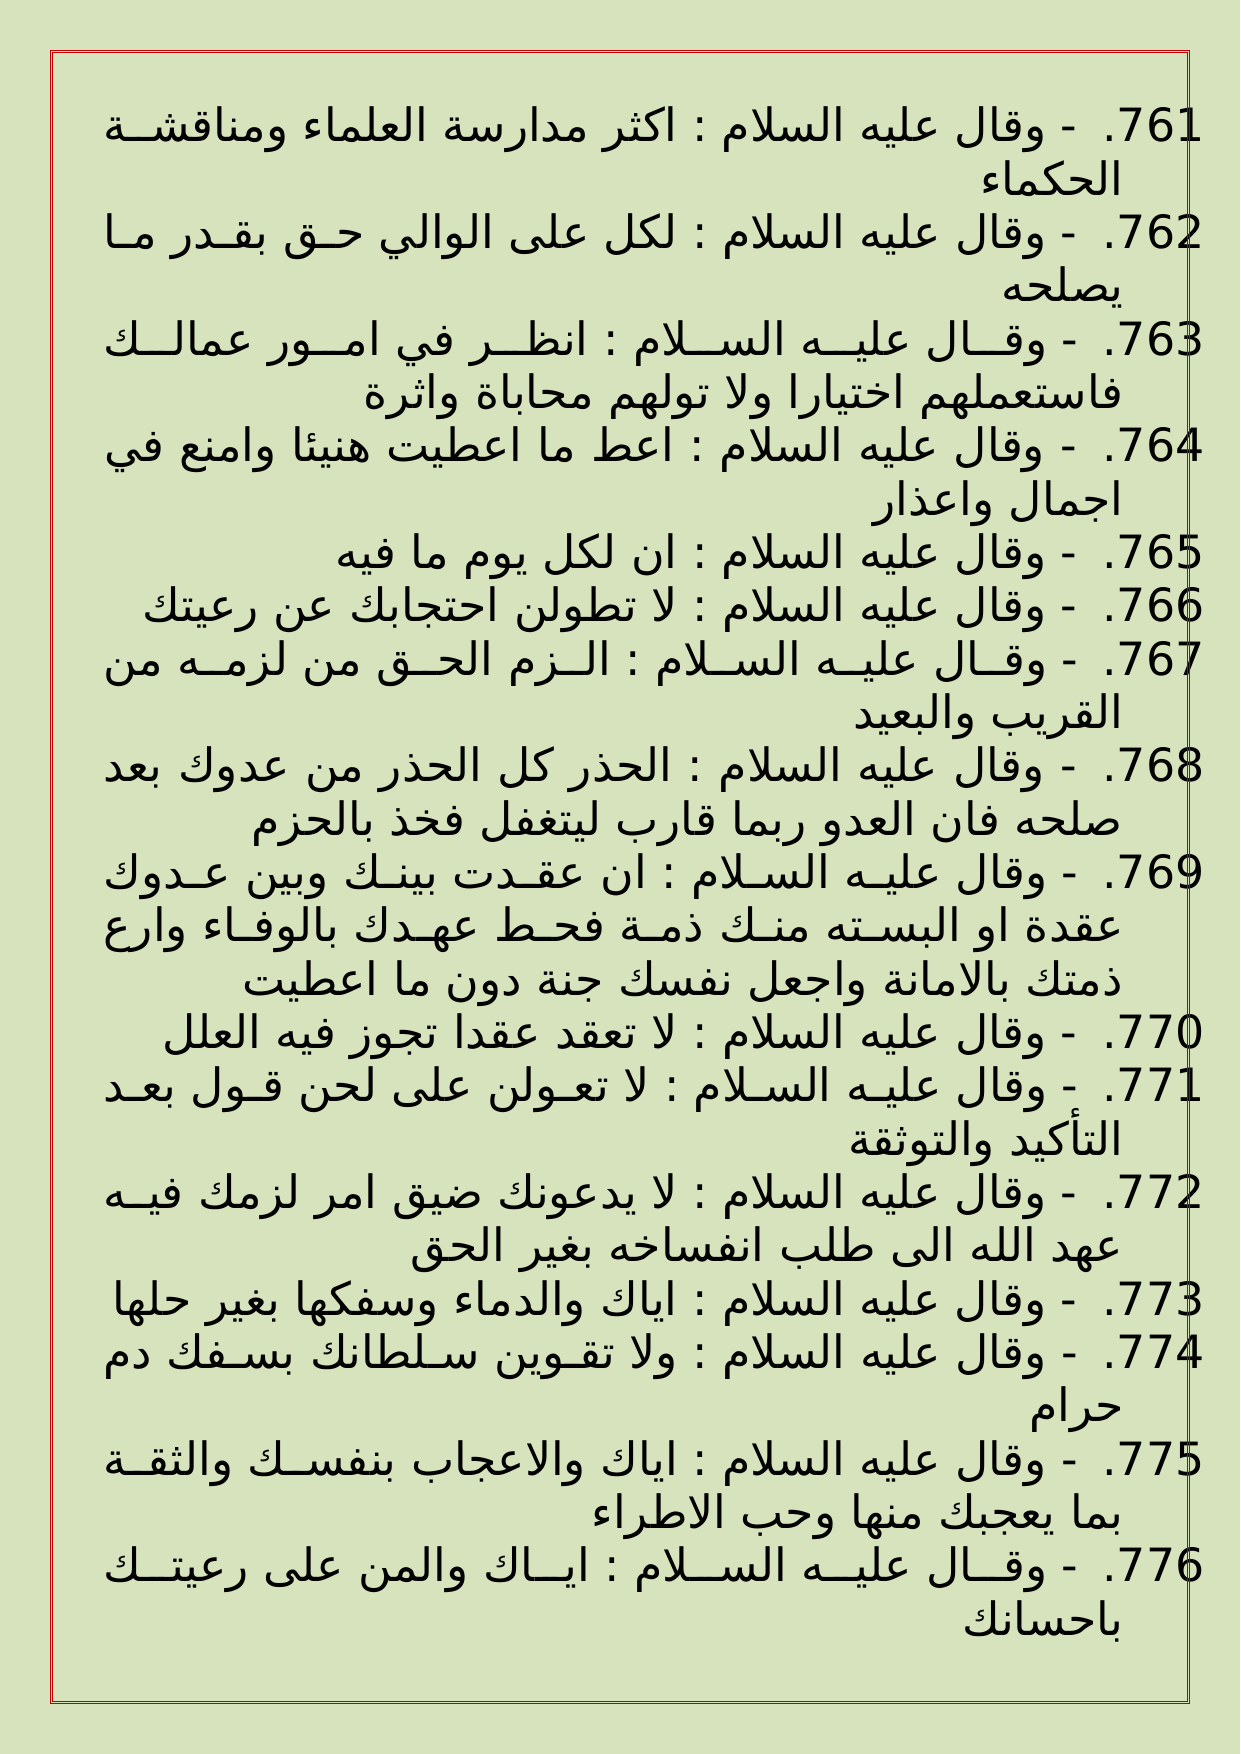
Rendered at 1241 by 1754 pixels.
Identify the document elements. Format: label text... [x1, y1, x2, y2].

list - وقال عليه السلام : اياك والاعجاب بنفسك والثقة بما يعجبك منها وحب الاطراء [103, 1432, 1153, 1539]
list - وقال عليه السلام : اياك والمن على رعيتك باحسانك [103, 1539, 1153, 1646]
list - وقال عليه السلام : اياك والدماء وسفكها بغير حلها [103, 1272, 1153, 1326]
list - وقال عليه السلام : اعط ما اعطيت هنيئا وامنع في اجمال واعذار [103, 419, 1153, 526]
list - وقال عليه السلام : ولا تقوين سلطانك بسفك دم حرام [103, 1326, 1153, 1432]
list - وقال عليه السلام : ان لكل يوم ما فيه [103, 526, 1153, 579]
list - وقال عليه السلام : لا تعولن على لحن قول بعد التأكيد والتوثقة [103, 1059, 1153, 1166]
list - وقال عليه السلام : لكل على الوالي حق بقدر ما يصلحه [103, 206, 1153, 312]
list - وقال عليه السلام : لا يدعونك ضيق امر لزمك فيه عهد الله الى طلب انفساخه بغير الحق [103, 1166, 1153, 1272]
list - وقال عليه السلام : لا تطولن احتجابك عن رعيتك [103, 579, 1153, 632]
list - وقال عليه السلام : ان عقدت بينك وبين عدوك عقدة او البسته منك ذمة فحط عهدك بالوفاء وارع ذمتك بالامانة واجعل نفسك جنة دون ما اعطيت [103, 846, 1153, 1006]
list - وقال عليه السلام : الزم الحق من لزمه من القريب والبعيد [103, 632, 1153, 739]
list - وقال عليه السلام : لا تعقد عقدا تجوز فيه العلل [103, 1006, 1153, 1059]
list - وقال عليه السلام : الحذر كل الحذر من عدوك بعد صلحه فان العدو ربما قارب ليتغفل فخذ بالحزم [103, 739, 1153, 846]
list - وقال عليه السلام : اكثر مدارسة العلماء ومناقشة الحكماء [103, 99, 1153, 206]
list - وقال عليه السلام : انظر في امور عمالك فاستعملهم اختيارا ولا تولهم محاباة واثرة [103, 312, 1153, 419]
